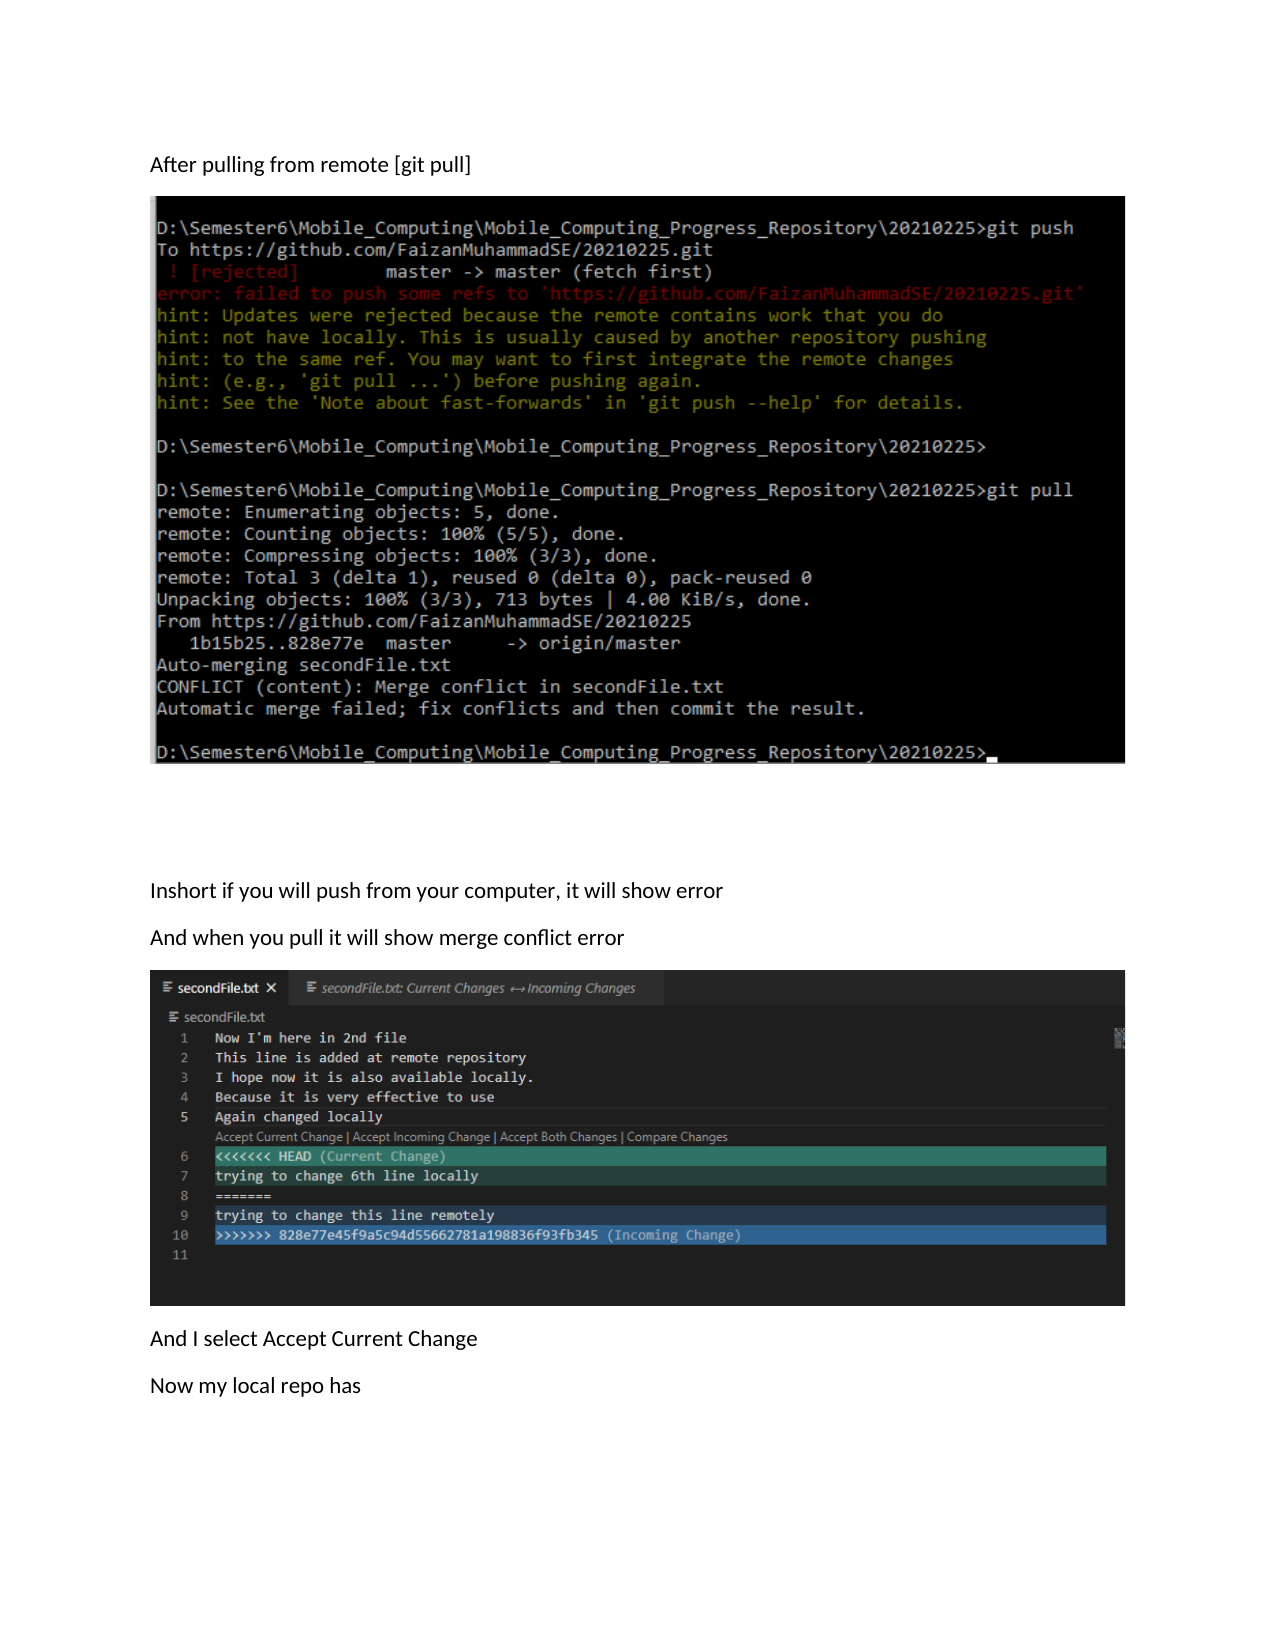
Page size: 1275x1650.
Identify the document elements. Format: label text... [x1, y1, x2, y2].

text Now my local repo has [150, 1371, 1125, 1399]
text Inshort if you will push from your computer, it will show error [150, 877, 1125, 905]
text And when you pull it will show merge conflict error [150, 923, 1125, 952]
picture [150, 970, 1125, 1306]
text After pulling from remote [git pull] [150, 150, 1125, 178]
picture [150, 196, 1125, 764]
text And I select Accept Current Change [150, 1324, 1125, 1353]
